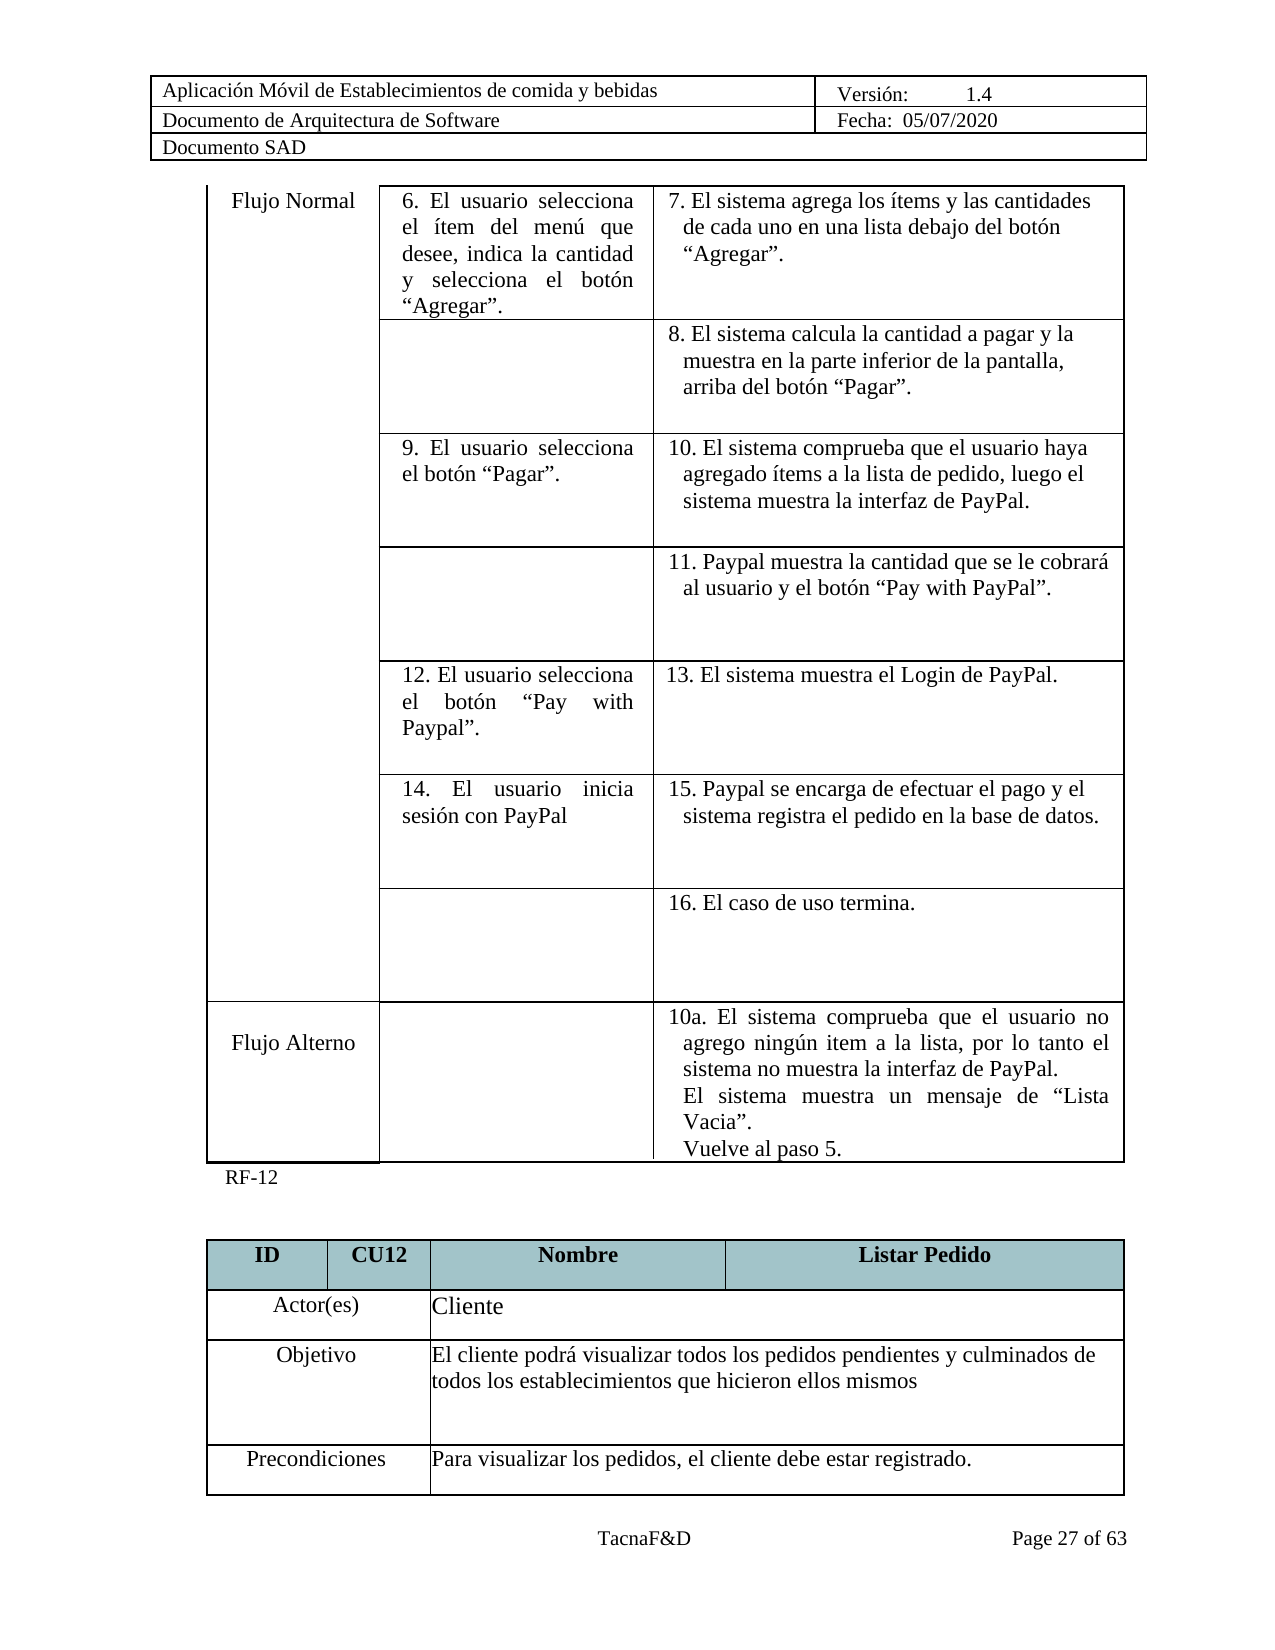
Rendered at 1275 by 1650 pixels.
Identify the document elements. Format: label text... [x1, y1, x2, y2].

table_cell 9. El usuario selecciona el botón “Pagar”. [380, 434, 653, 546]
table_cell [380, 1003, 653, 1161]
table_cell 15. Paypal se encarga de efectuar el pago y el sistema registra el pedido en la base de datos. [654, 775, 1123, 887]
text RF-12 [225, 1164, 1125, 1189]
table_cell 6. El usuario selecciona el ítem del menú que desee, indica la cantidad y selecciona el botón “Agregar”. [380, 187, 653, 319]
table_cell 7. El sistema agrega los ítems y las cantidades de cada uno en una lista debajo del botón “Agregar”. [654, 187, 1123, 319]
table_cell Cliente [431, 1291, 1123, 1339]
table_cell El cliente podrá visualizar todos los pedidos pendientes y culminados de todos los establecimientos que hicieron ellos mismos [431, 1341, 1123, 1444]
table_cell Objetivo [208, 1341, 430, 1444]
table_cell Precondiciones [208, 1446, 430, 1494]
table_cell 16. El caso de uso termina. [654, 889, 1123, 1001]
table_cell 8. El sistema calcula la cantidad a pagar y la muestra en la parte inferior de la pantalla, arriba del botón “Pagar”. [654, 320, 1123, 432]
table_header CU12 [328, 1241, 430, 1289]
table_cell [380, 889, 653, 1001]
table_header Listar Pedido [726, 1241, 1123, 1289]
table_cell 10a. El sistema comprueba que el usuario no agrego ningún item a la lista, por lo tanto el sistema no muestra la interfaz de PayPal. El sistema muestra un mensaje de “Lista Vacia”. Vuelve al paso 5. [653, 1003, 1123, 1161]
table_cell 14. El usuario inicia sesión con PayPal [380, 775, 653, 887]
table_header ID [208, 1241, 327, 1289]
table_cell 12. El usuario selecciona el botón “Pay with Paypal”. [380, 662, 653, 774]
table_header Nombre [431, 1241, 725, 1289]
table_cell 10. El sistema comprueba que el usuario haya agregado ítems a la lista de pedido, luego el sistema muestra la interfaz de PayPal. [654, 434, 1123, 546]
table_cell [380, 548, 653, 660]
table_cell 11. Paypal muestra la cantidad que se le cobrará al usuario y el botón “Pay with PayPal”. [654, 548, 1123, 660]
table_cell [380, 320, 653, 432]
table_cell Actor(es) [208, 1291, 430, 1339]
table_cell Flujo Alterno [208, 1002, 379, 1161]
table_cell Para visualizar los pedidos, el cliente debe estar registrado. [431, 1446, 1123, 1494]
table_cell [208, 888, 379, 1001]
table_cell 13. El sistema muestra el Login de PayPal. [654, 662, 1123, 774]
